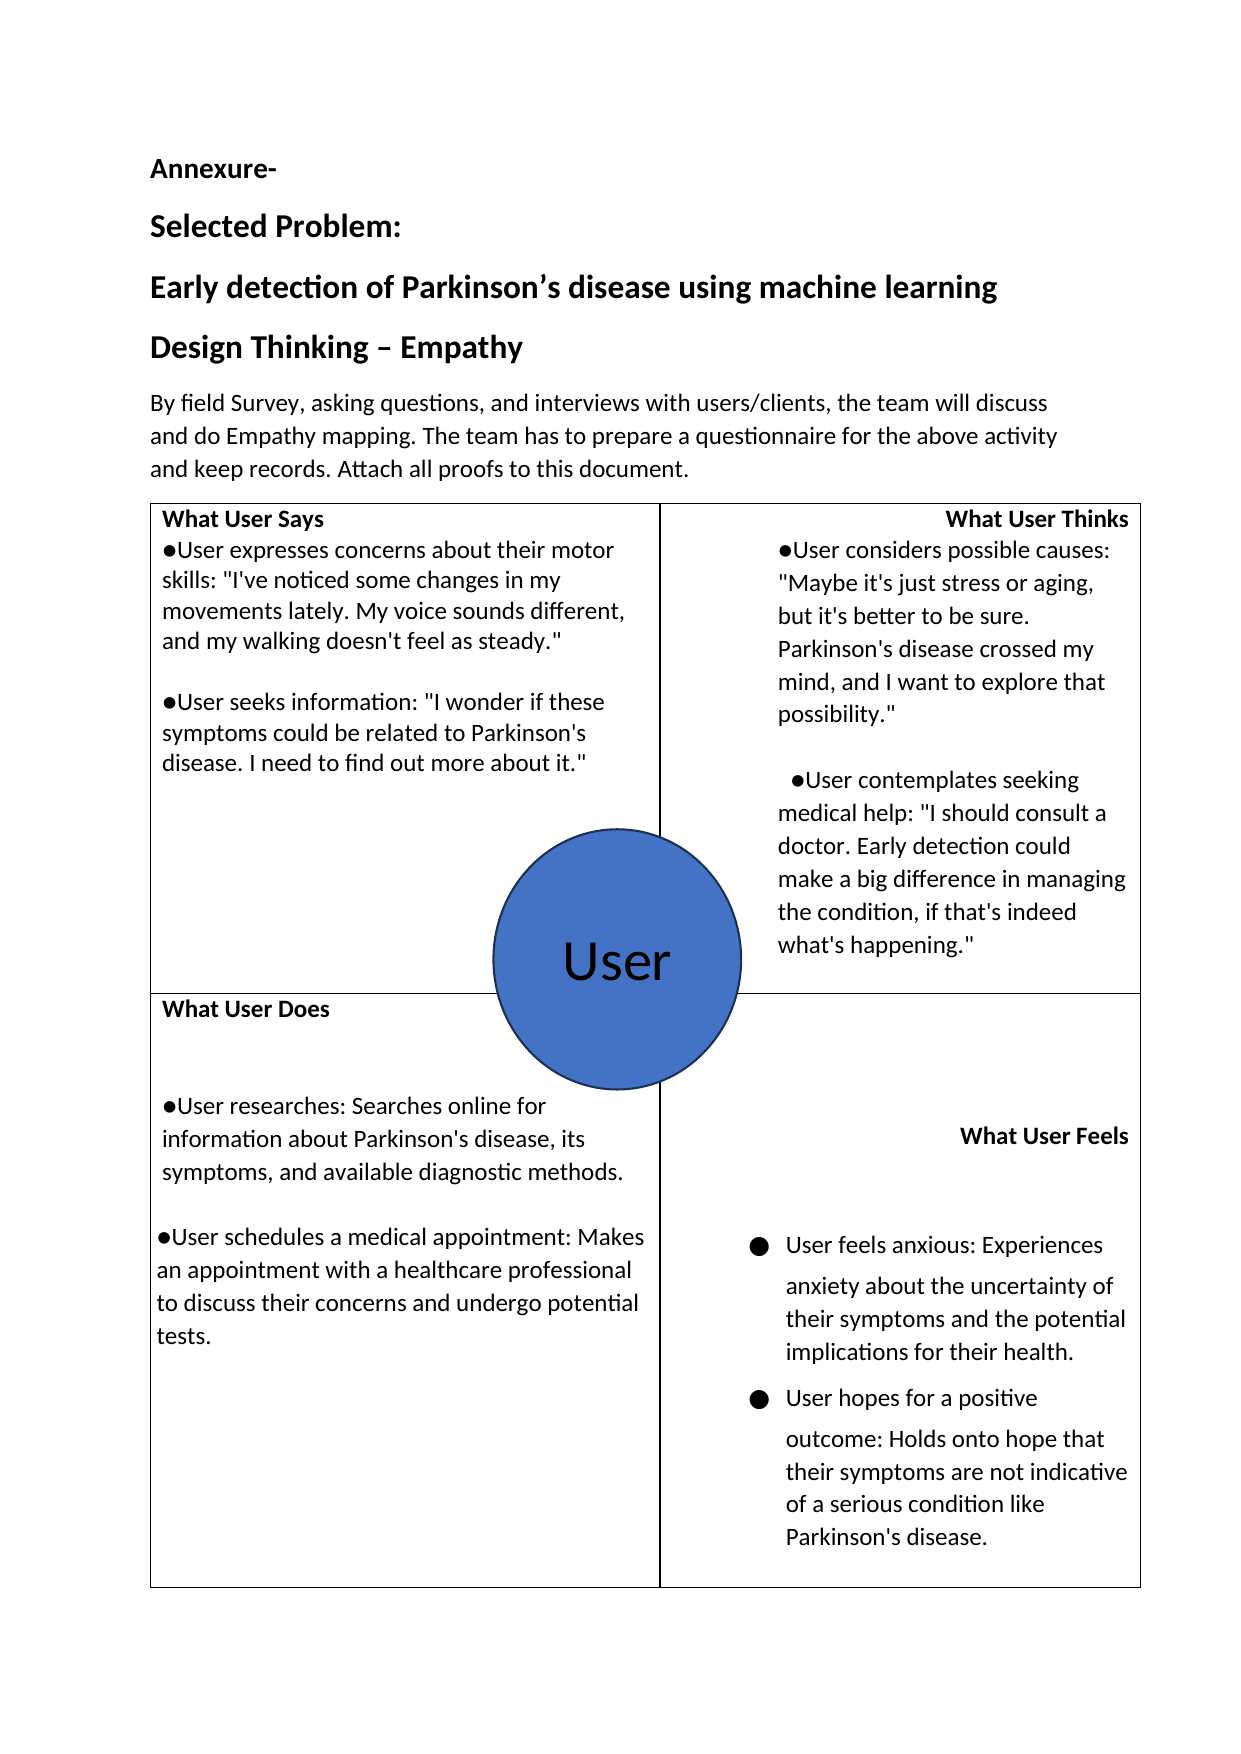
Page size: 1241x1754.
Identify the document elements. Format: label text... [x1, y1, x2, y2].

table_header What User Says ●User expresses concerns about their motor skills: "I've noticed some changes in my movements lately. My voice sounds different, and my walking doesn't feel as steady." ●User seeks information: "I wonder if these symptoms could be related to Parkinson's disease. I need to find out more about it." [151, 504, 659, 992]
text Early detection of Parkinson’s disease using machine learning [150, 266, 1090, 306]
text Annexure- [150, 150, 1090, 186]
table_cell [151, 994, 659, 1587]
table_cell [661, 994, 1140, 1587]
text By field Survey, asking questions, and interviews with users/clients, the team will discuss and do Empathy mapping. The team has to prepare a questionnaire for the above activity and keep records. Attach all proofs to this document. [150, 387, 1090, 483]
text Design Thinking – Empathy [150, 326, 1090, 367]
table_header What User Thinks ●User considers possible causes: "Maybe it's just stress or aging, but it's better to be sure. Parkinson's disease crossed my mind, and I want to explore that possibility." ●User contemplates seeking medical help: "I should consult a doctor. Early detection could make a big difference in managing the condition, if that's indeed what's happening." [661, 504, 1140, 992]
text Selected Problem: [150, 205, 1090, 246]
